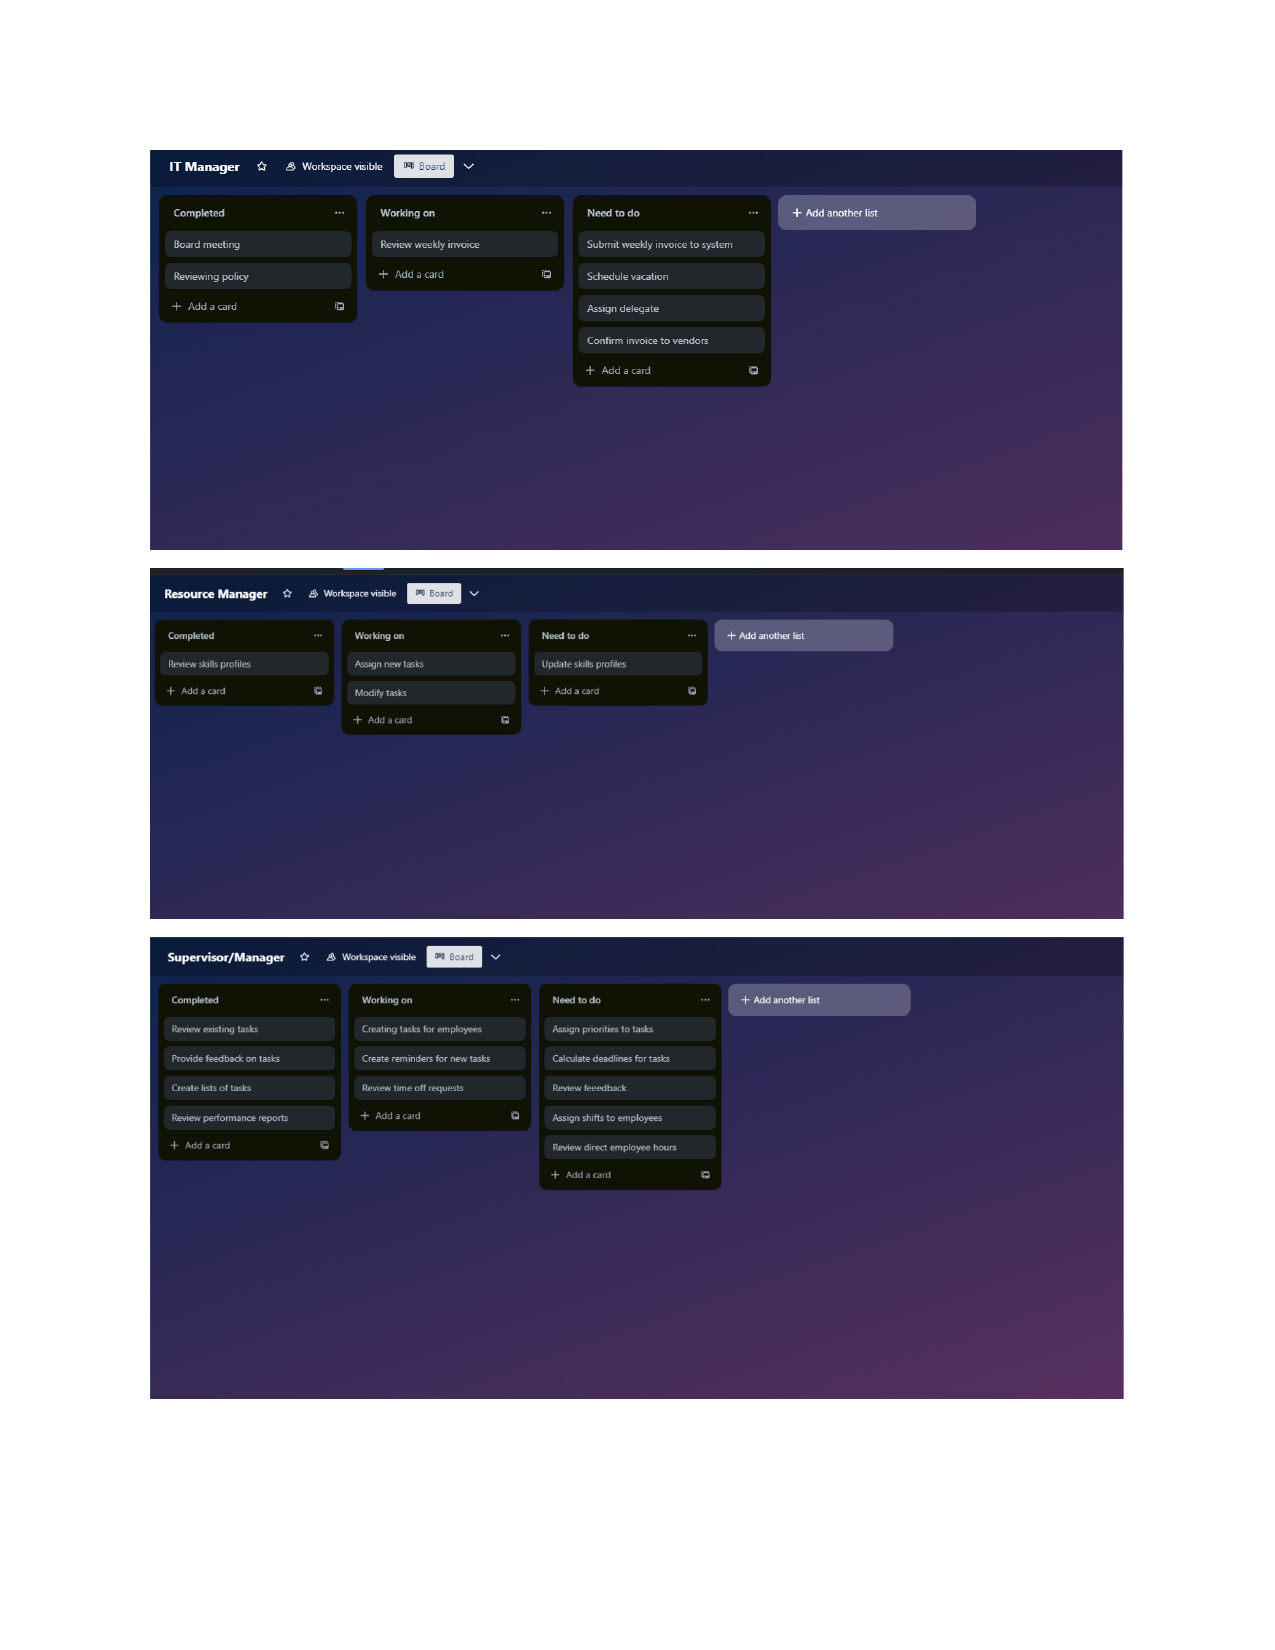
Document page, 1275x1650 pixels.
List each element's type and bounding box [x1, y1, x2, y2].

picture [150, 568, 1124, 919]
picture [150, 150, 1123, 550]
picture [150, 937, 1124, 1399]
